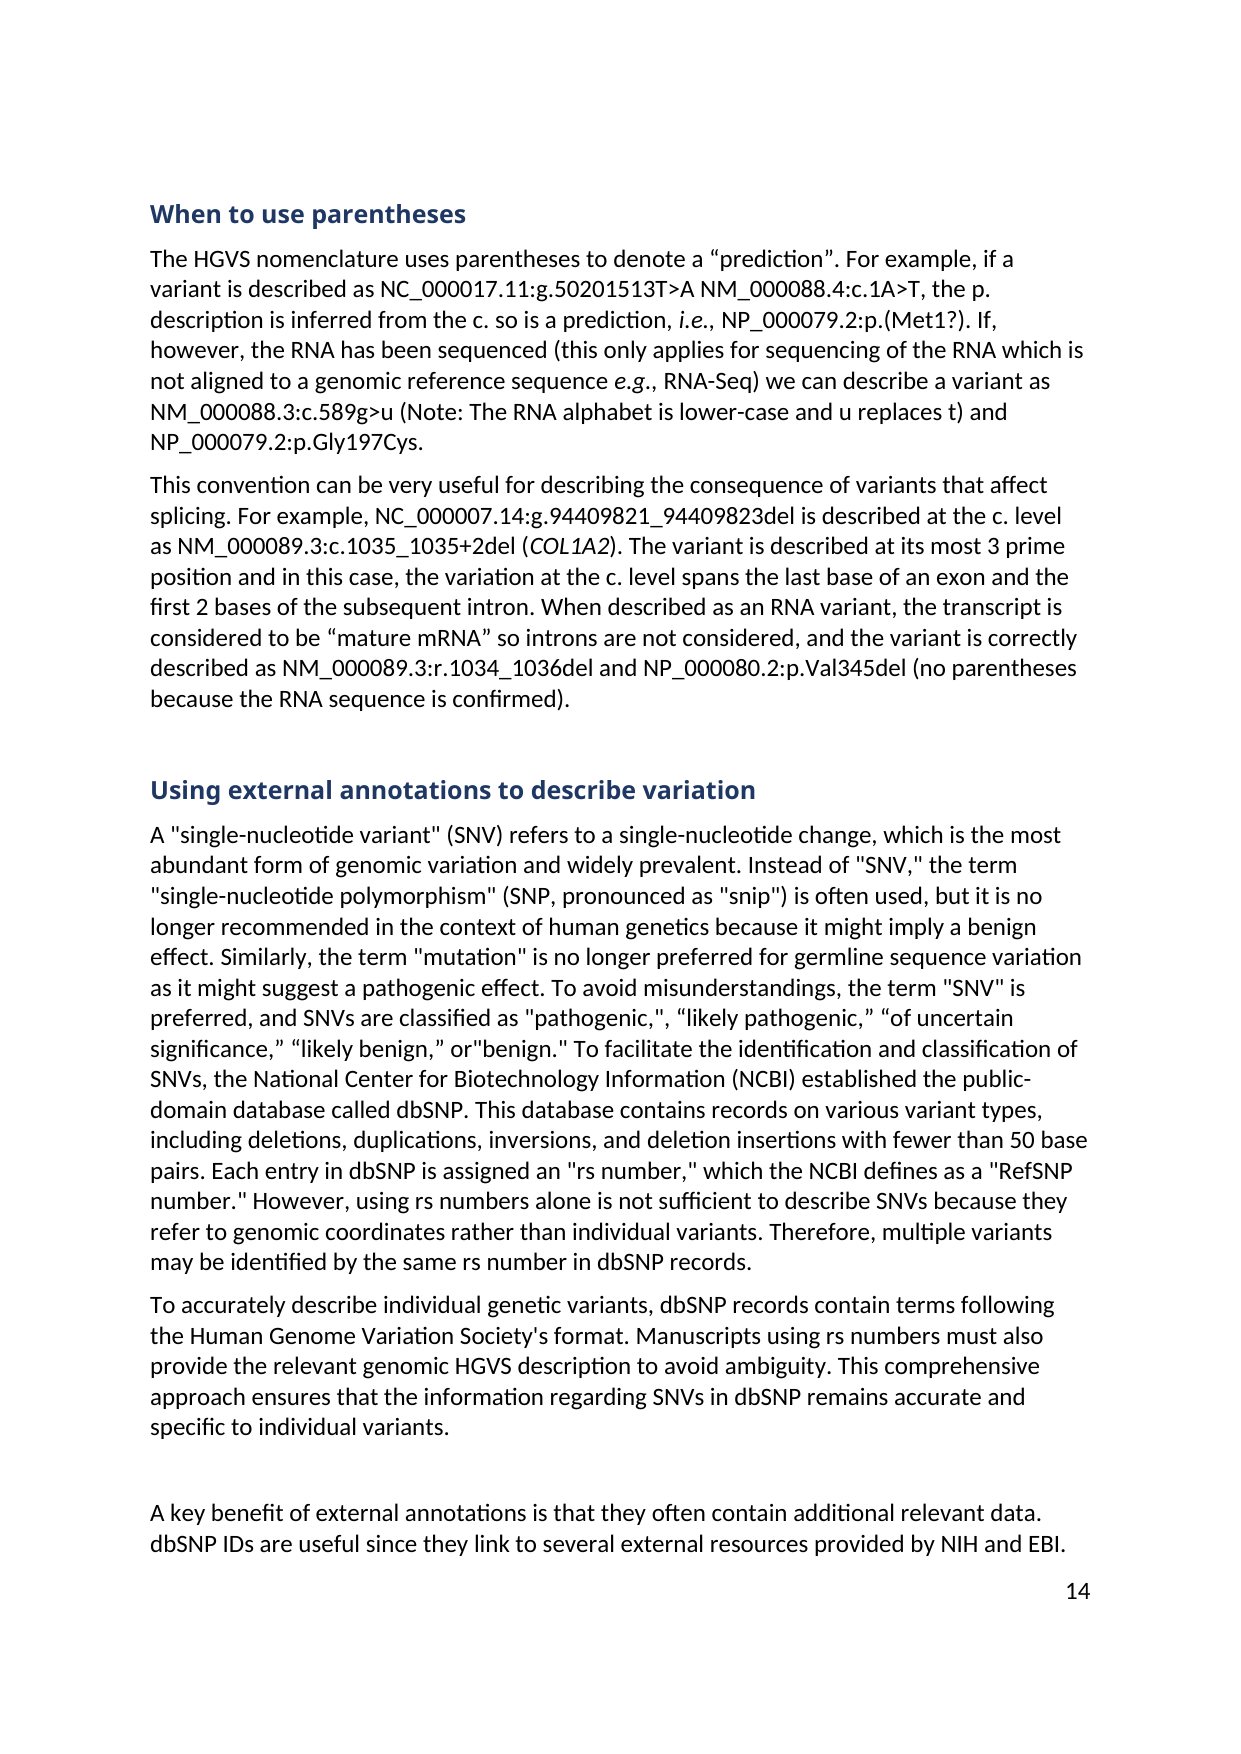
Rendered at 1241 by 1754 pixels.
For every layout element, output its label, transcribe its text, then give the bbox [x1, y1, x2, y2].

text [150, 1497, 1090, 1558]
text To accurately describe individual genetic variants, dbSNP records contain terms following the Human Genome Variation Society's format. Manuscripts using rs numbers must also provide the relevant genomic HGVS description to avoid ambiguity. This comprehensive approach ensures that the information regarding SNVs in dbSNP remains accurate and specific to individual variants. [150, 1289, 1090, 1442]
subtitle When to use parentheses [150, 197, 1090, 231]
text This convention can be very useful for describing the consequence of variants that affect splicing. For example, NC_000007.14:g.94409821_94409823del is described at the c. level as NM_000089.3:c.1035_1035+2del (COL1A2). The variant is described at its most 3 prime position and in this case, the variation at the c. level spans the last base of an exon and the first 2 bases of the subsequent intron. When described as an RNA variant, the transcript is considered to be “mature mRNA” so introns are not considered, and the variant is correctly described as NM_000089.3:r.1034_1036del and NP_000080.2:p.Val345del (no parentheses because the RNA sequence is confirmed). [150, 469, 1090, 713]
text The HGVS nomenclature uses parentheses to denote a “prediction”. For example, if a variant is described as NC_000017.11:g.50201513T>A NM_000088.4:c.1A>T, the p. description is inferred from the c. so is a prediction, i.e., NP_000079.2:p.(Met1?). If, however, the RNA has been sequenced (this only applies for sequencing of the RNA which is not aligned to a genomic reference sequence e.g., RNA-Seq) we can describe a variant as NM_000088.3:c.589g>u (Note: The RNA alphabet is lower-case and u replaces t) and NP_000079.2:p.Gly197Cys. [150, 243, 1090, 457]
text A "single-nucleotide variant" (SNV) refers to a single-nucleotide change, which is the most abundant form of genomic variation and widely prevalent. Instead of "SNV," the term "single-nucleotide polymorphism" (SNP, pronounced as "snip") is often used, but it is no longer recommended in the context of human genetics because it might imply a benign effect. Similarly, the term "mutation" is no longer preferred for germline sequence variation as it might suggest a pathogenic effect. To avoid misunderstandings, the term "SNV" is preferred, and SNVs are classified as "pathogenic,", “likely pathogenic,” “of uncertain significance,” “likely benign,” or"benign." To facilitate the identification and classification of SNVs, the National Center for Biotechnology Information (NCBI) established the public-domain database called dbSNP. This database contains records on various variant types, including deletions, duplications, inversions, and deletion insertions with fewer than 50 base pairs. Each entry in dbSNP is assigned an "rs number," which the NCBI defines as a "RefSNP number." However, using rs numbers alone is not sufficient to describe SNVs because they refer to genomic coordinates rather than individual variants. Therefore, multiple variants may be identified by the same rs number in dbSNP records. [150, 819, 1090, 1277]
subtitle Using external annotations to describe variation [150, 772, 1090, 807]
